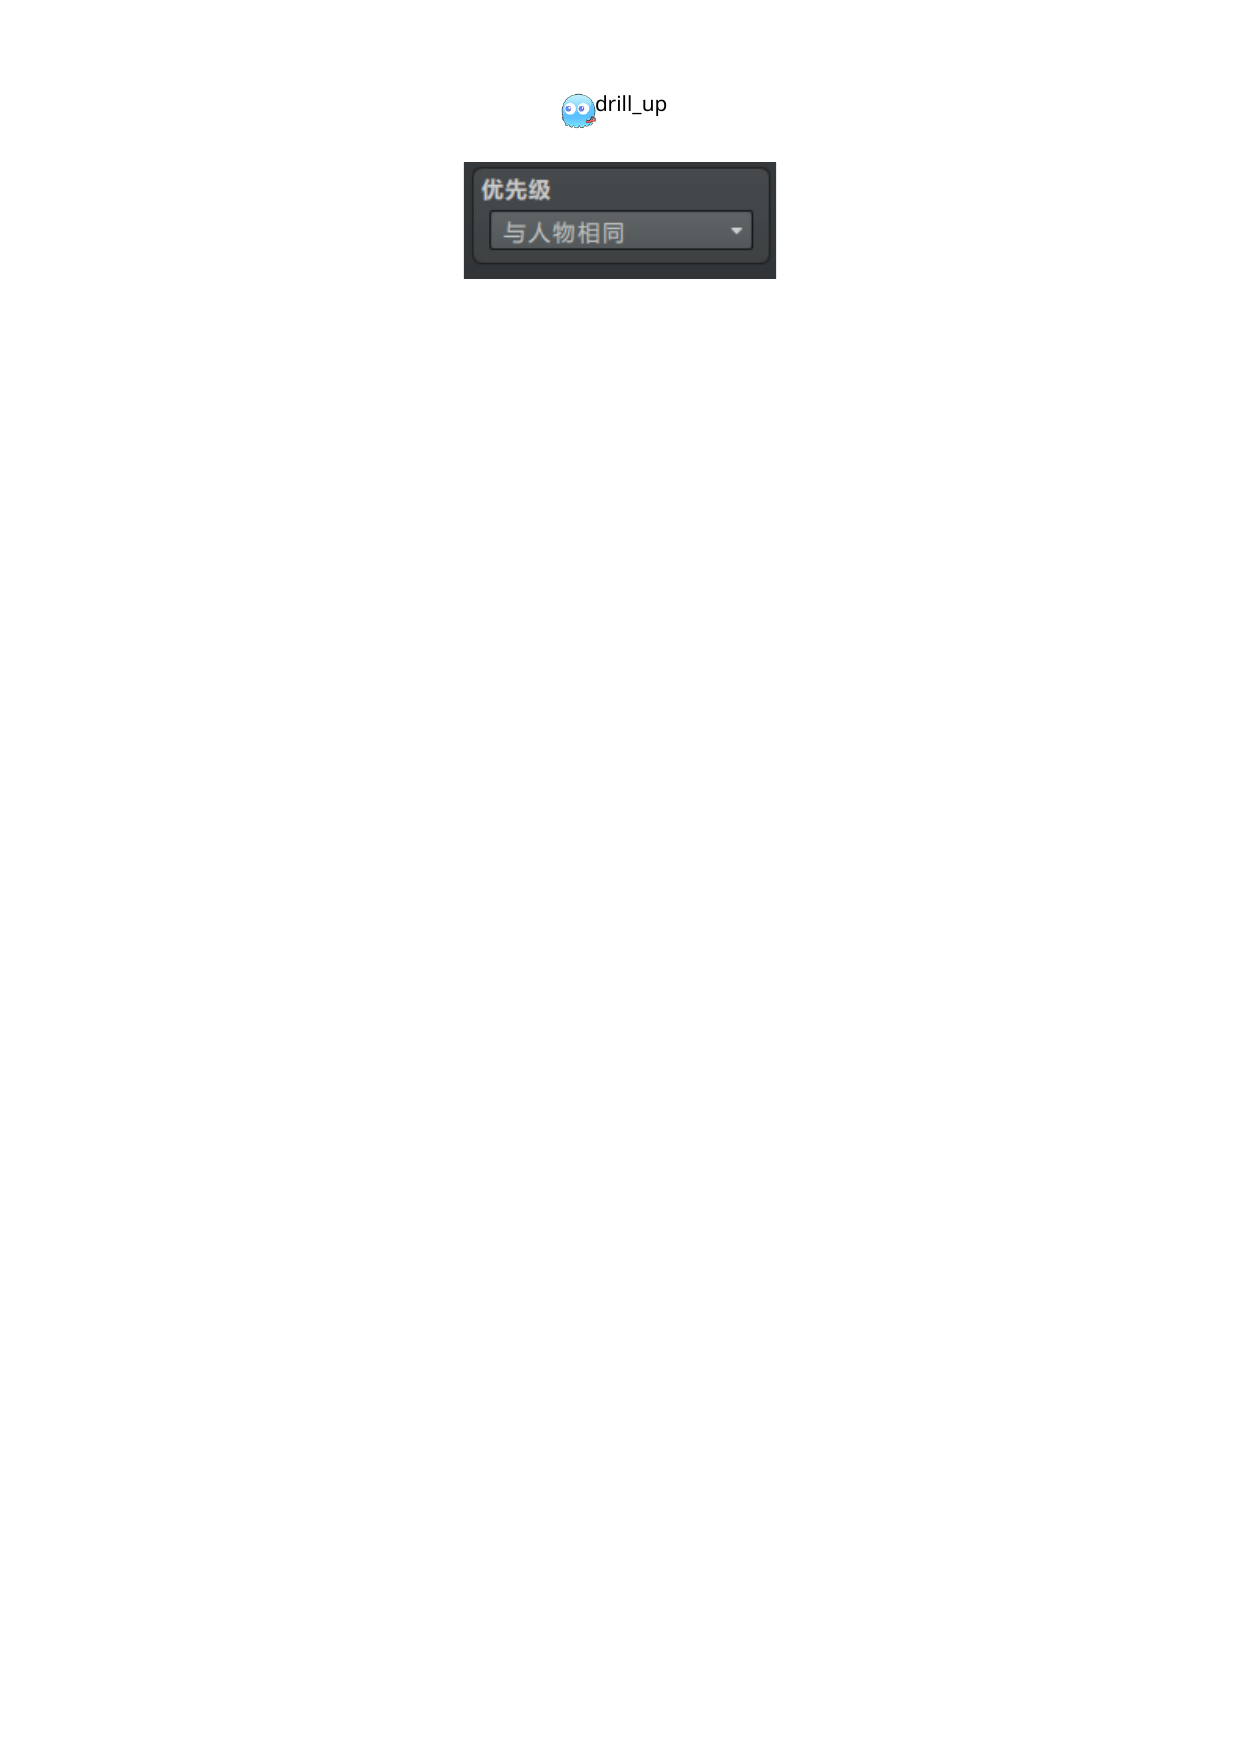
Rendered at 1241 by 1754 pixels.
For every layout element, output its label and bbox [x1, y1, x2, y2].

picture [463, 162, 777, 279]
picture [556, 88, 597, 130]
